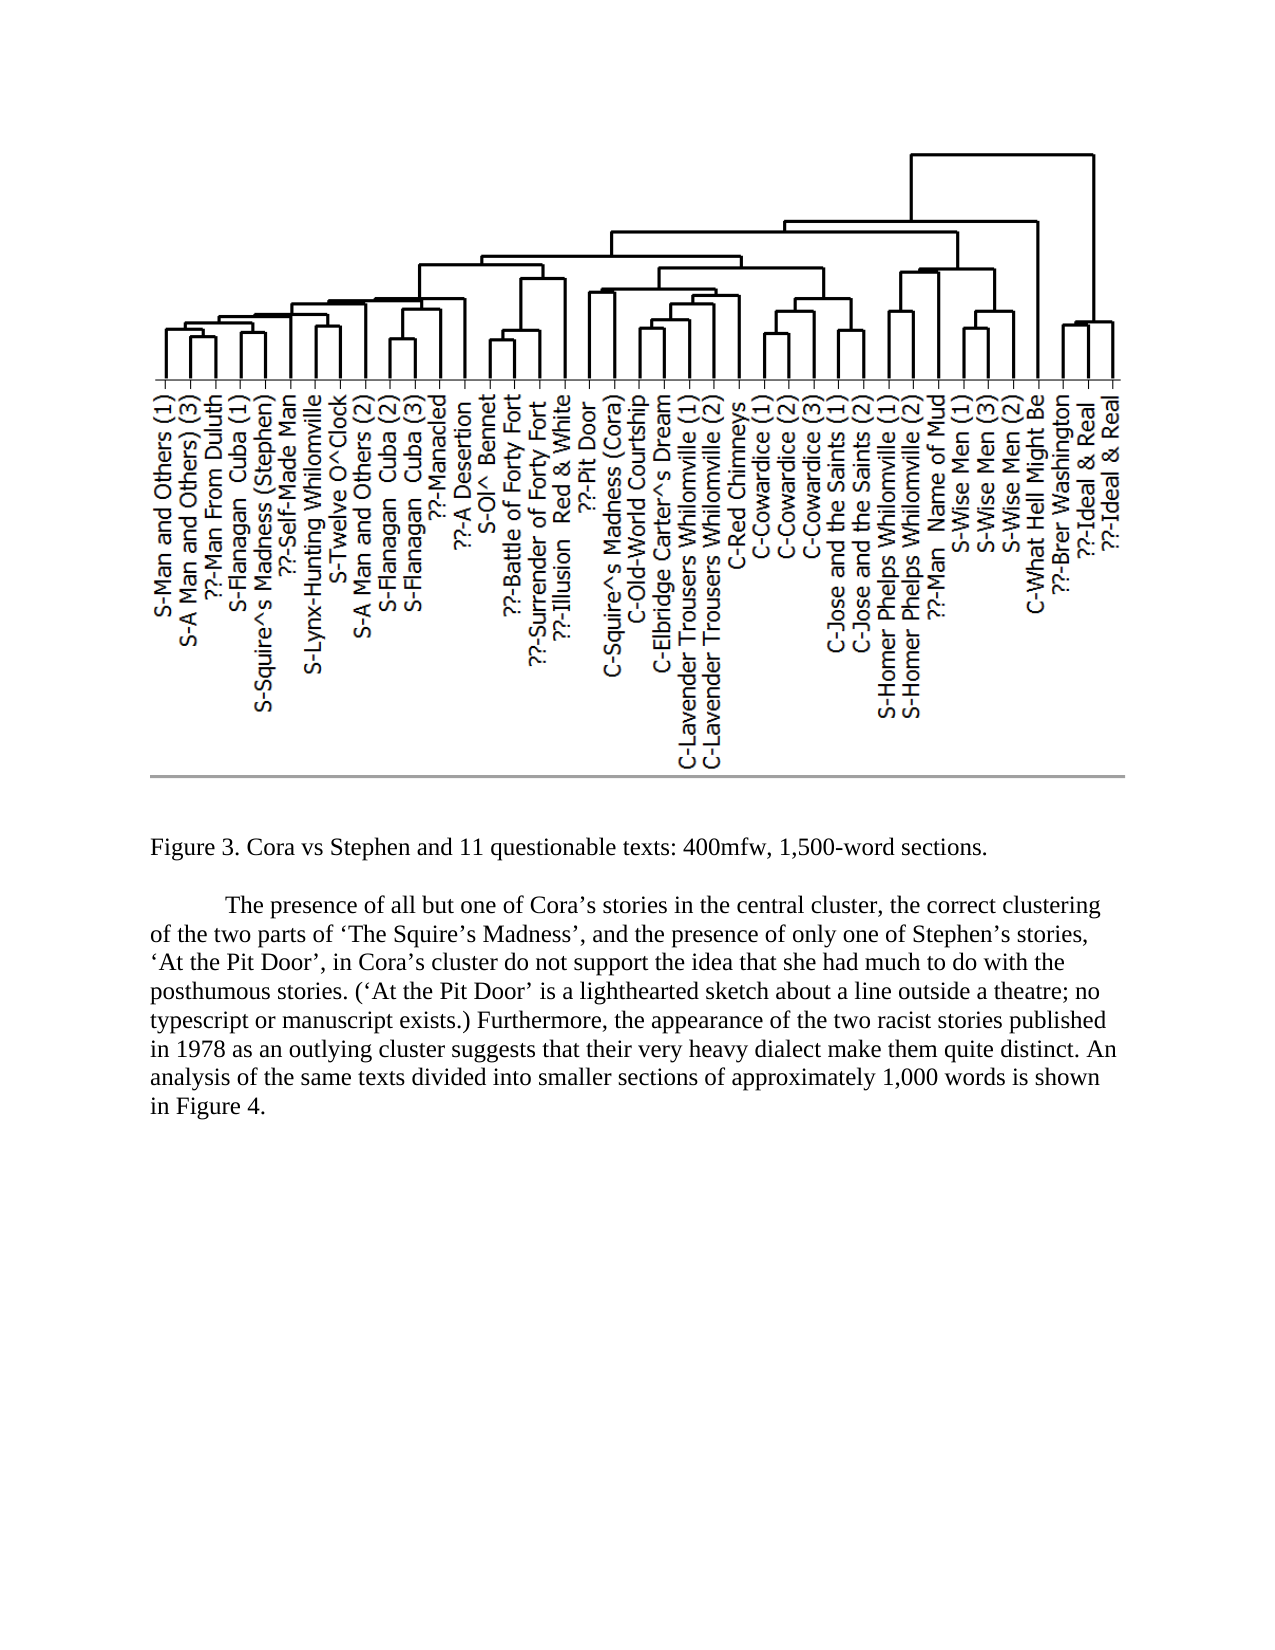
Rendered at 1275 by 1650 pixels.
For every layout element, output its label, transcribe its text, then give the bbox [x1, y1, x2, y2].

text Figure 3. Cora vs Stephen and 11 questionable texts: 400mfw, 1,500-word sections. [150, 832, 1125, 861]
text The presence of all but one of Cora’s stories in the central cluster, the correct clustering of the two parts of ‘The Squire’s Madness’, and the presence of only one of Stephen’s stories, ‘At the Pit Door’, in Cora’s cluster do not support the idea that she had much to do with the posthumous stories. (‘At the Pit Door’ is a lighthearted sketch about a line outside a theatre; no typescript or manuscript exists.) Furthermore, the appearance of the two racist stories published in 1978 as an outlying cluster suggests that their very heavy dialect make them quite distinct. An analysis of the same texts divided into smaller sections of approximately 1,000 words is shown in Figure 4. [150, 890, 1125, 1120]
picture [150, 150, 1125, 775]
